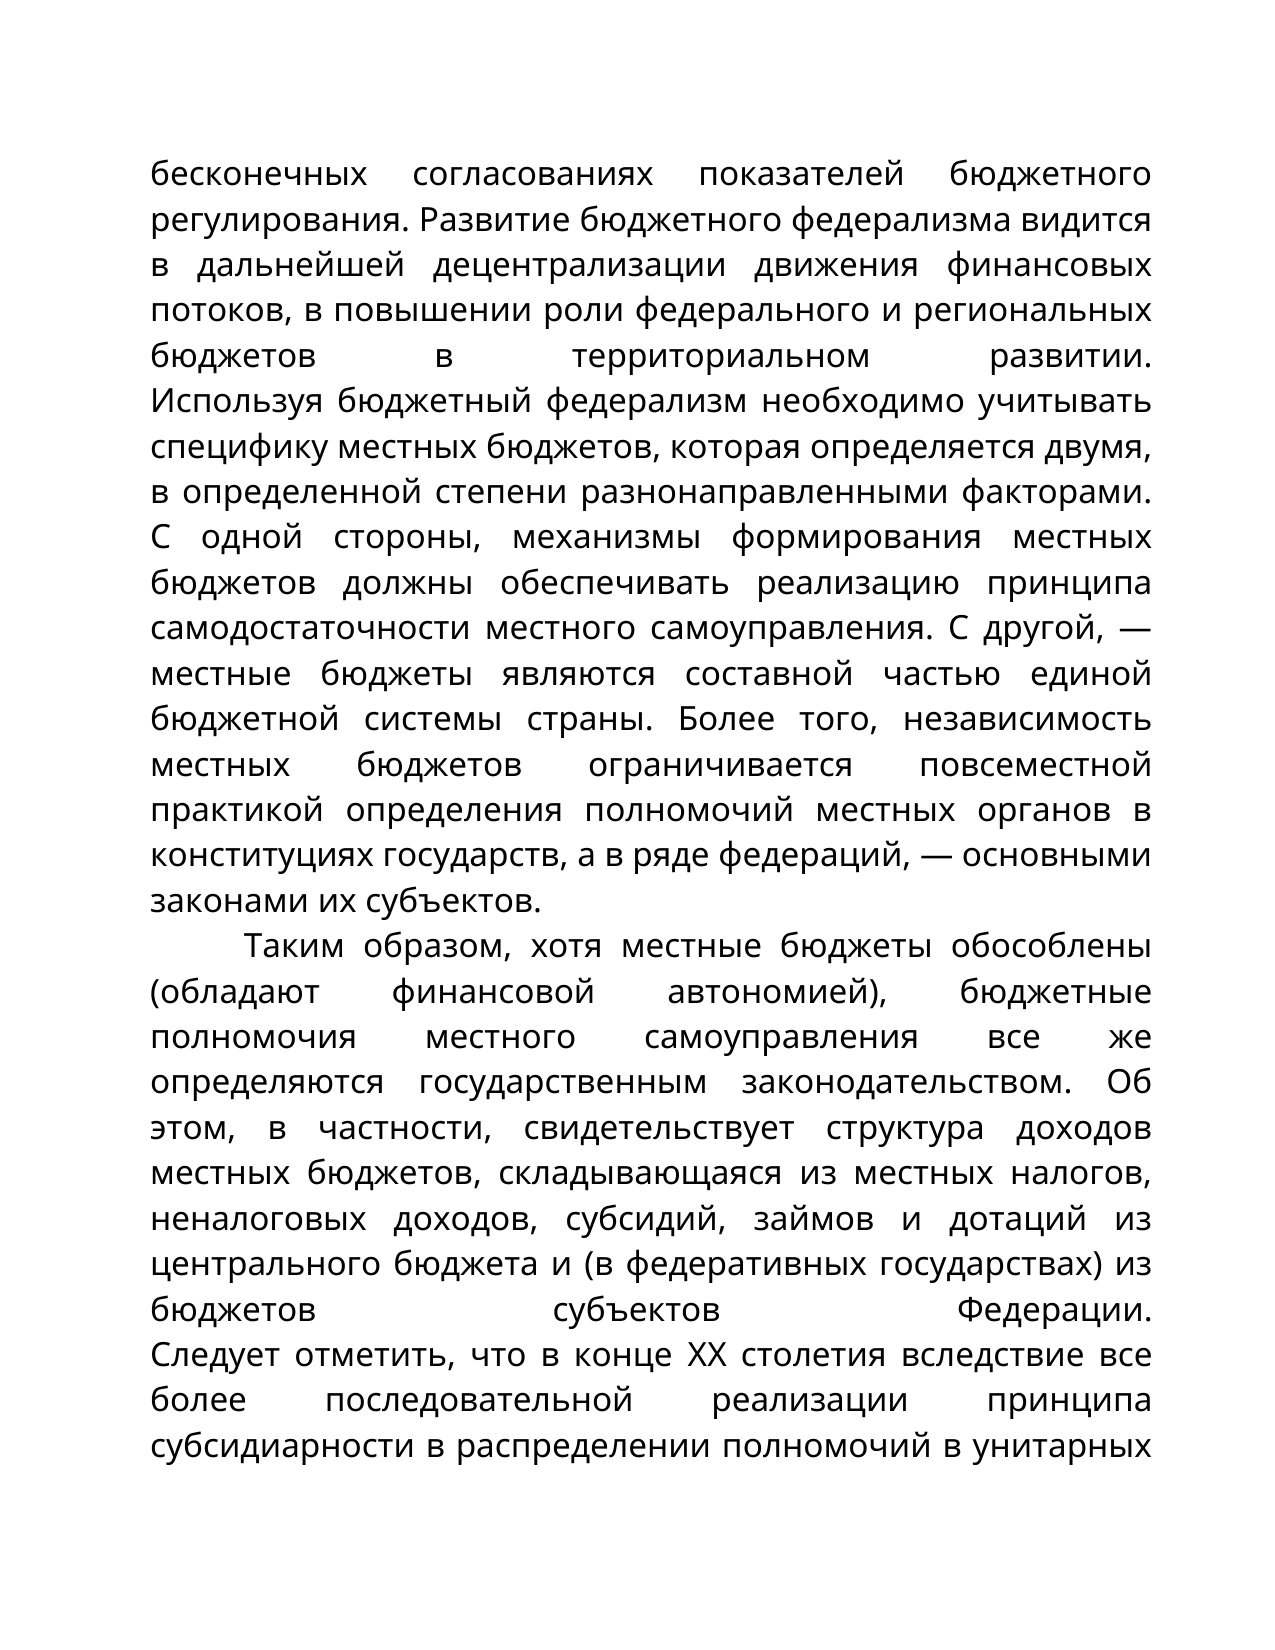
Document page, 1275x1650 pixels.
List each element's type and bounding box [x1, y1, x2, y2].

text [150, 922, 1153, 1467]
text [150, 150, 1153, 922]
